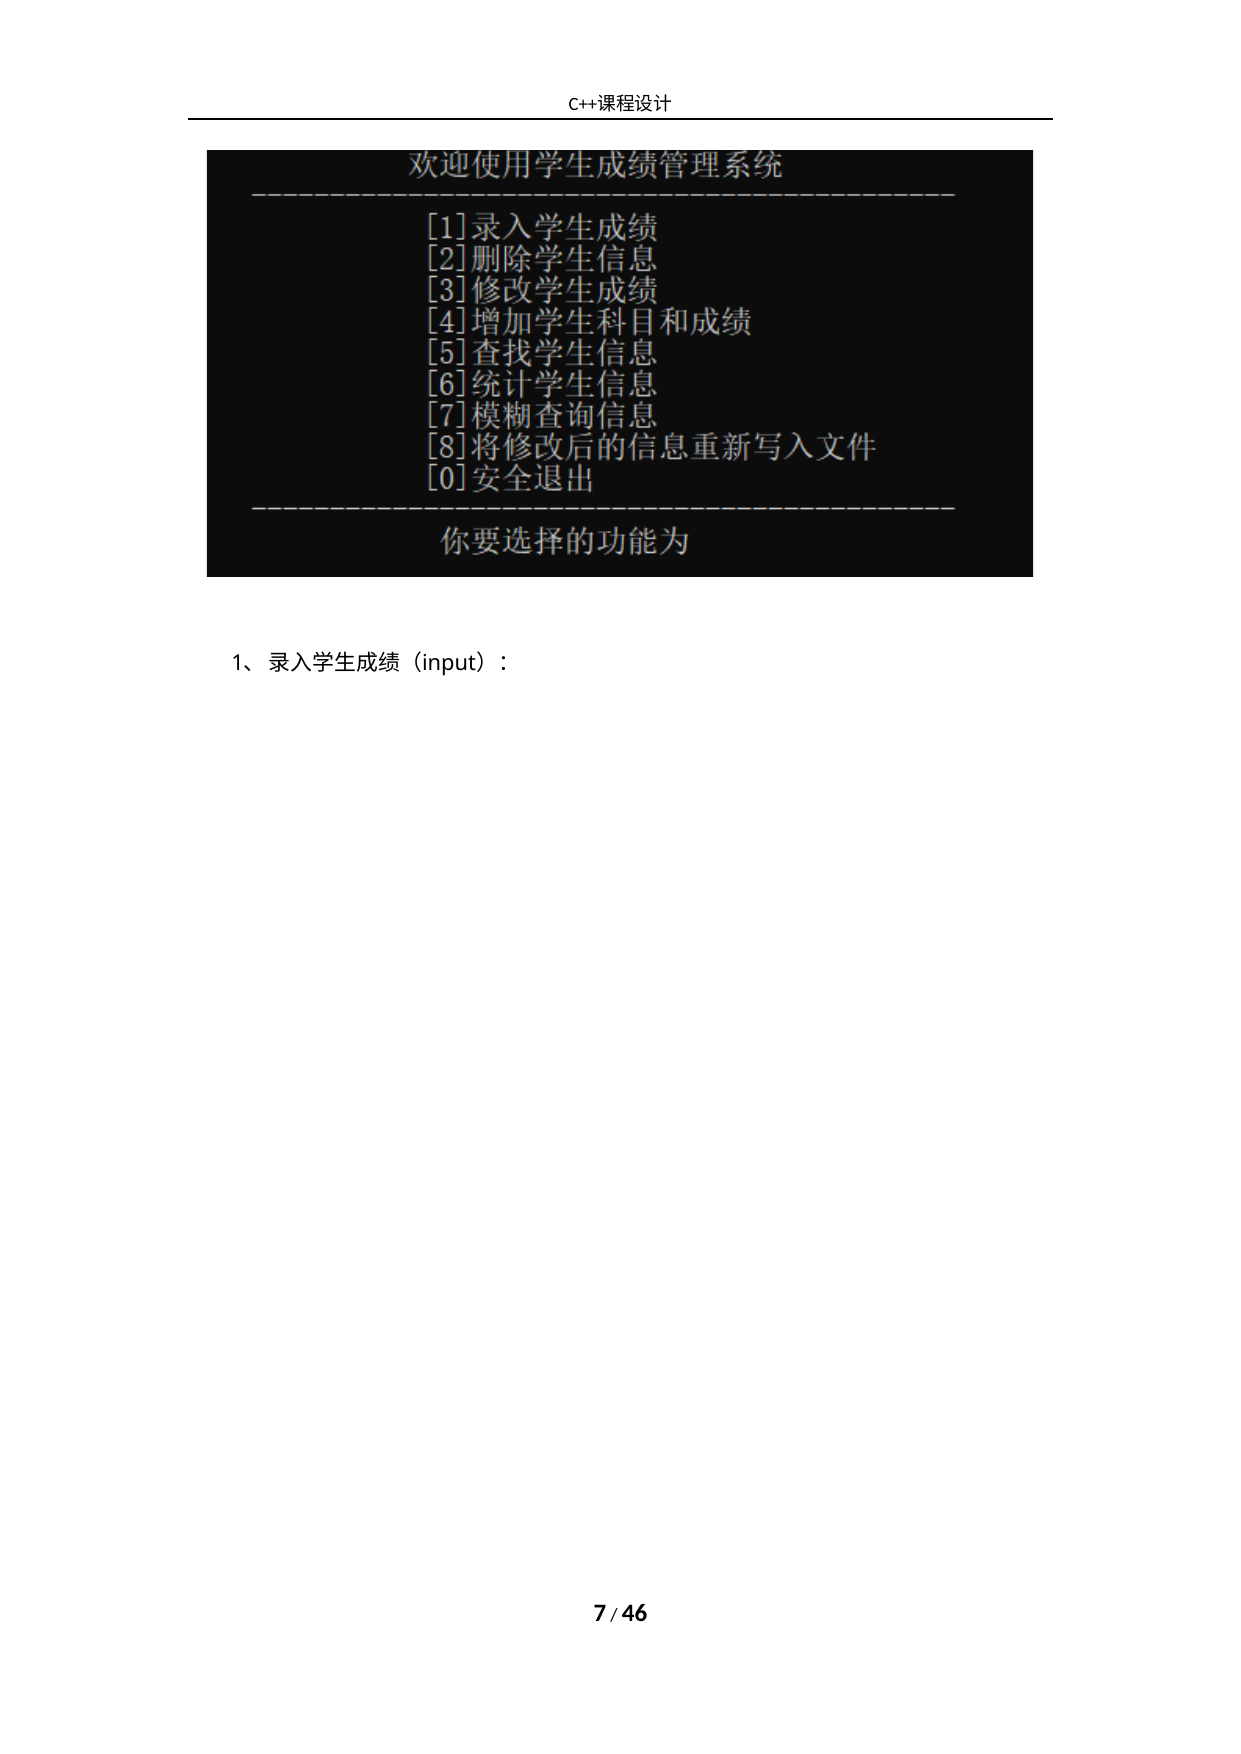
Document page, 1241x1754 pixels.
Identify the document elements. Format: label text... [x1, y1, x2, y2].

list 录入学生成绩（input）： [231, 645, 1053, 677]
picture [206, 150, 1034, 577]
